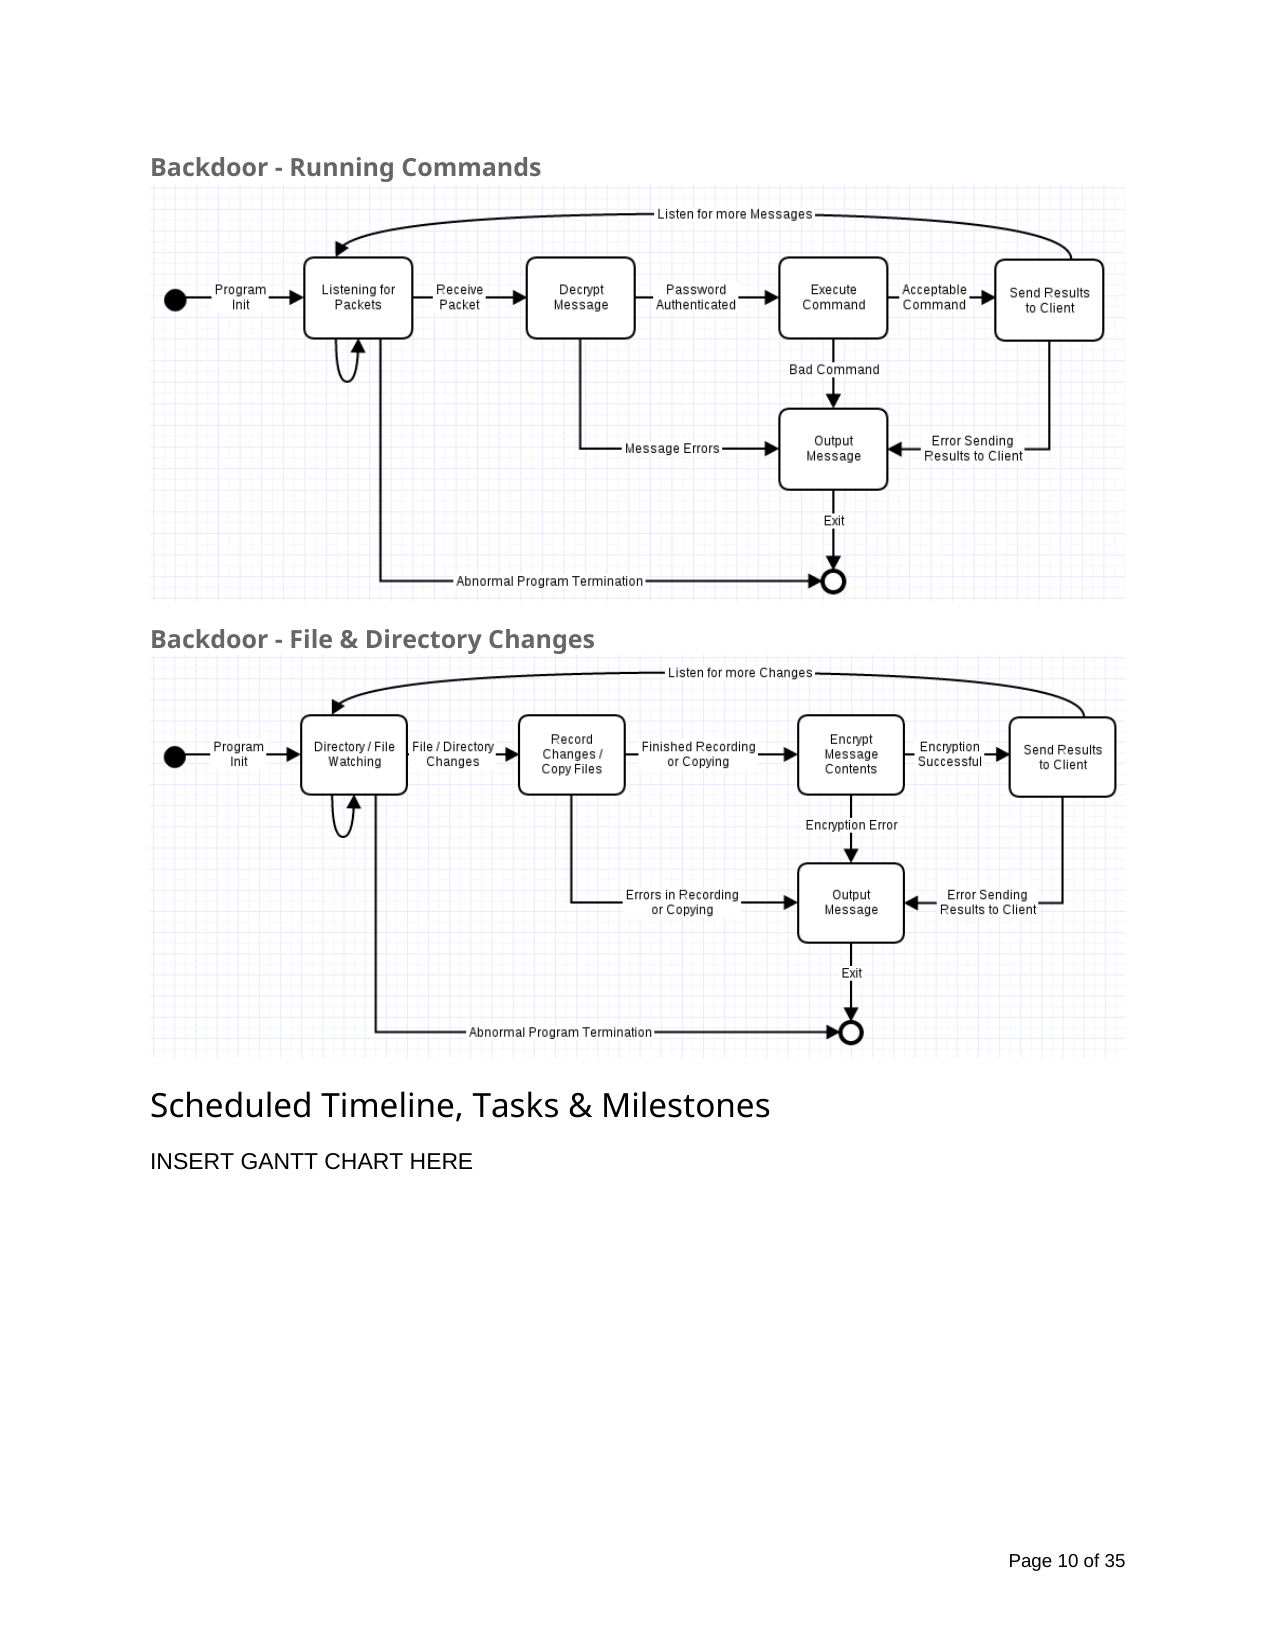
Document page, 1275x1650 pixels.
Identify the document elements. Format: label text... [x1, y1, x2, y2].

subtitle Backdoor - File & Directory Changes [150, 621, 1125, 655]
subtitle Backdoor - Running Commands [150, 150, 1125, 184]
picture [150, 184, 1125, 601]
picture [150, 655, 1125, 1058]
text INSERT GANTT CHART HERE [150, 1148, 1125, 1175]
subtitle Scheduled Timeline, Tasks & Milestones [150, 1082, 1125, 1127]
